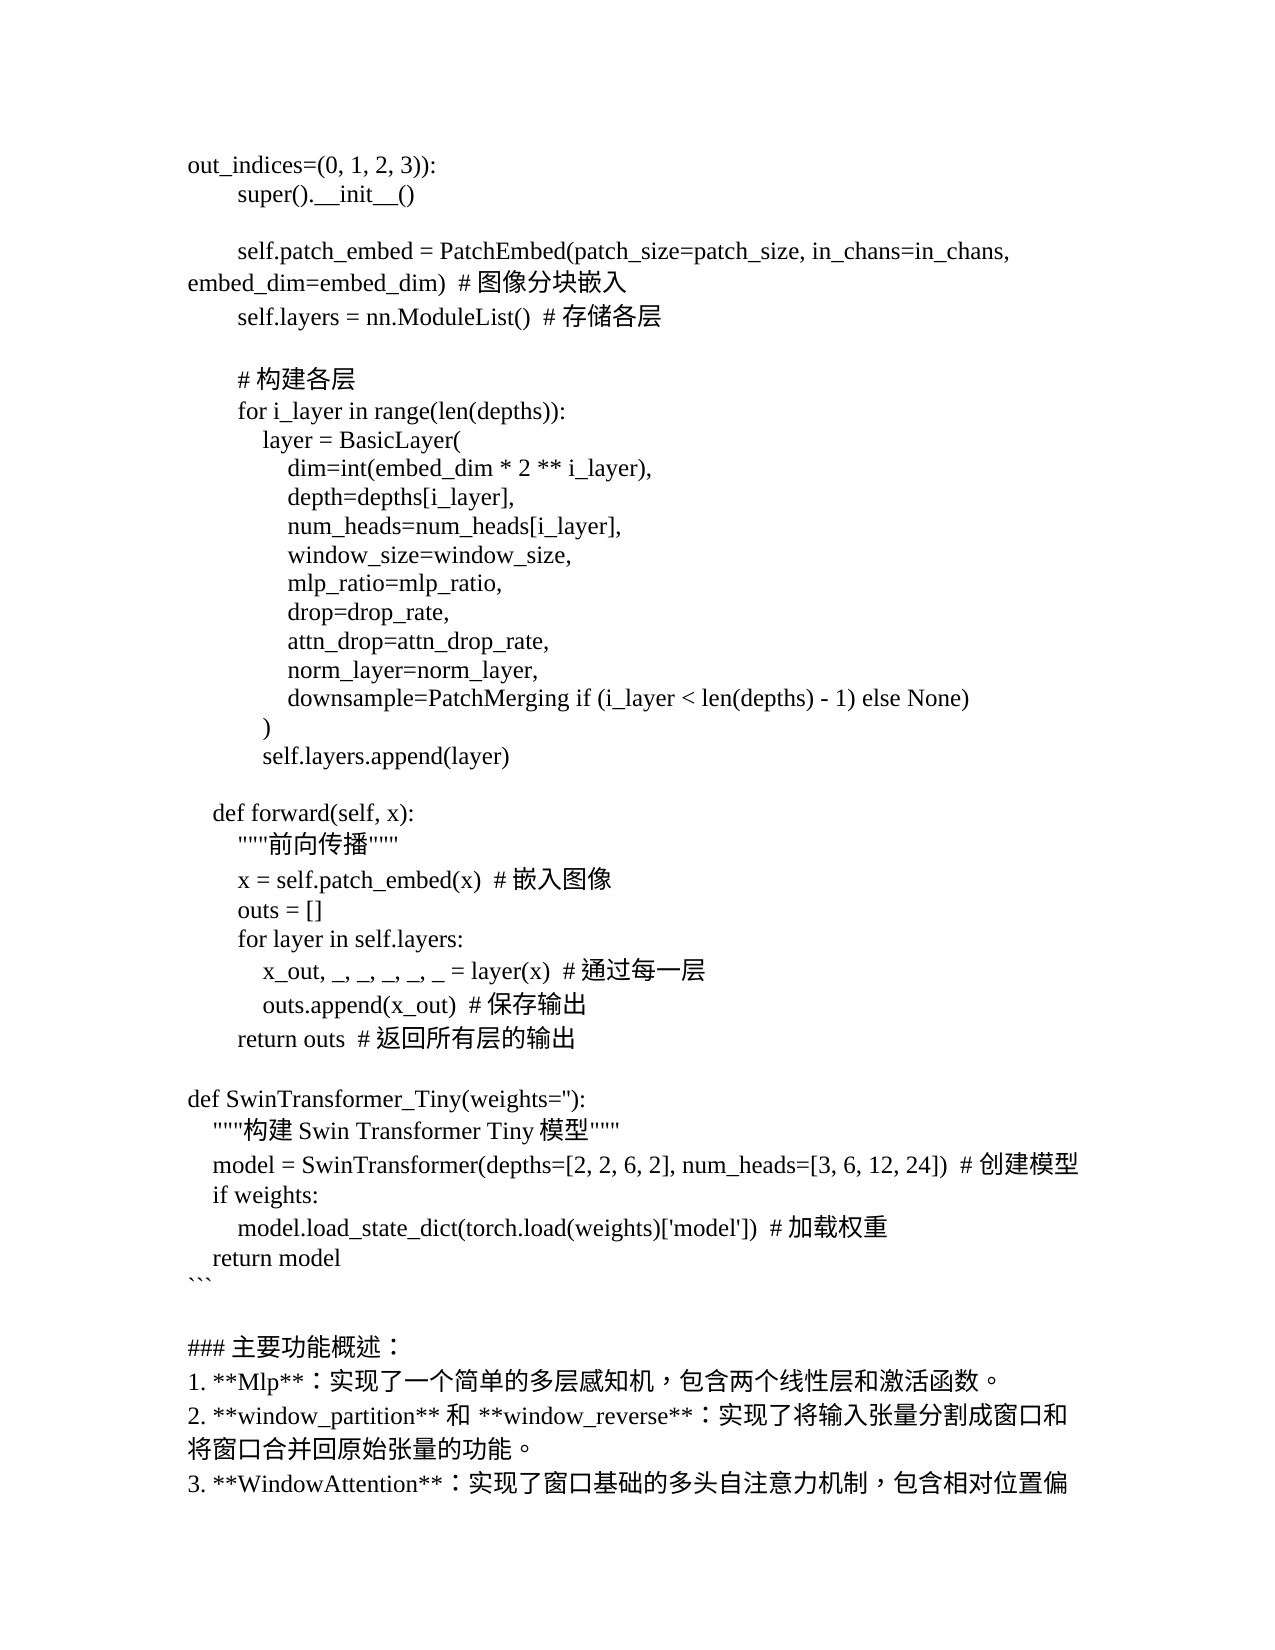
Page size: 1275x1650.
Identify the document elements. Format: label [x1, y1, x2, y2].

text [187, 150, 1087, 1500]
